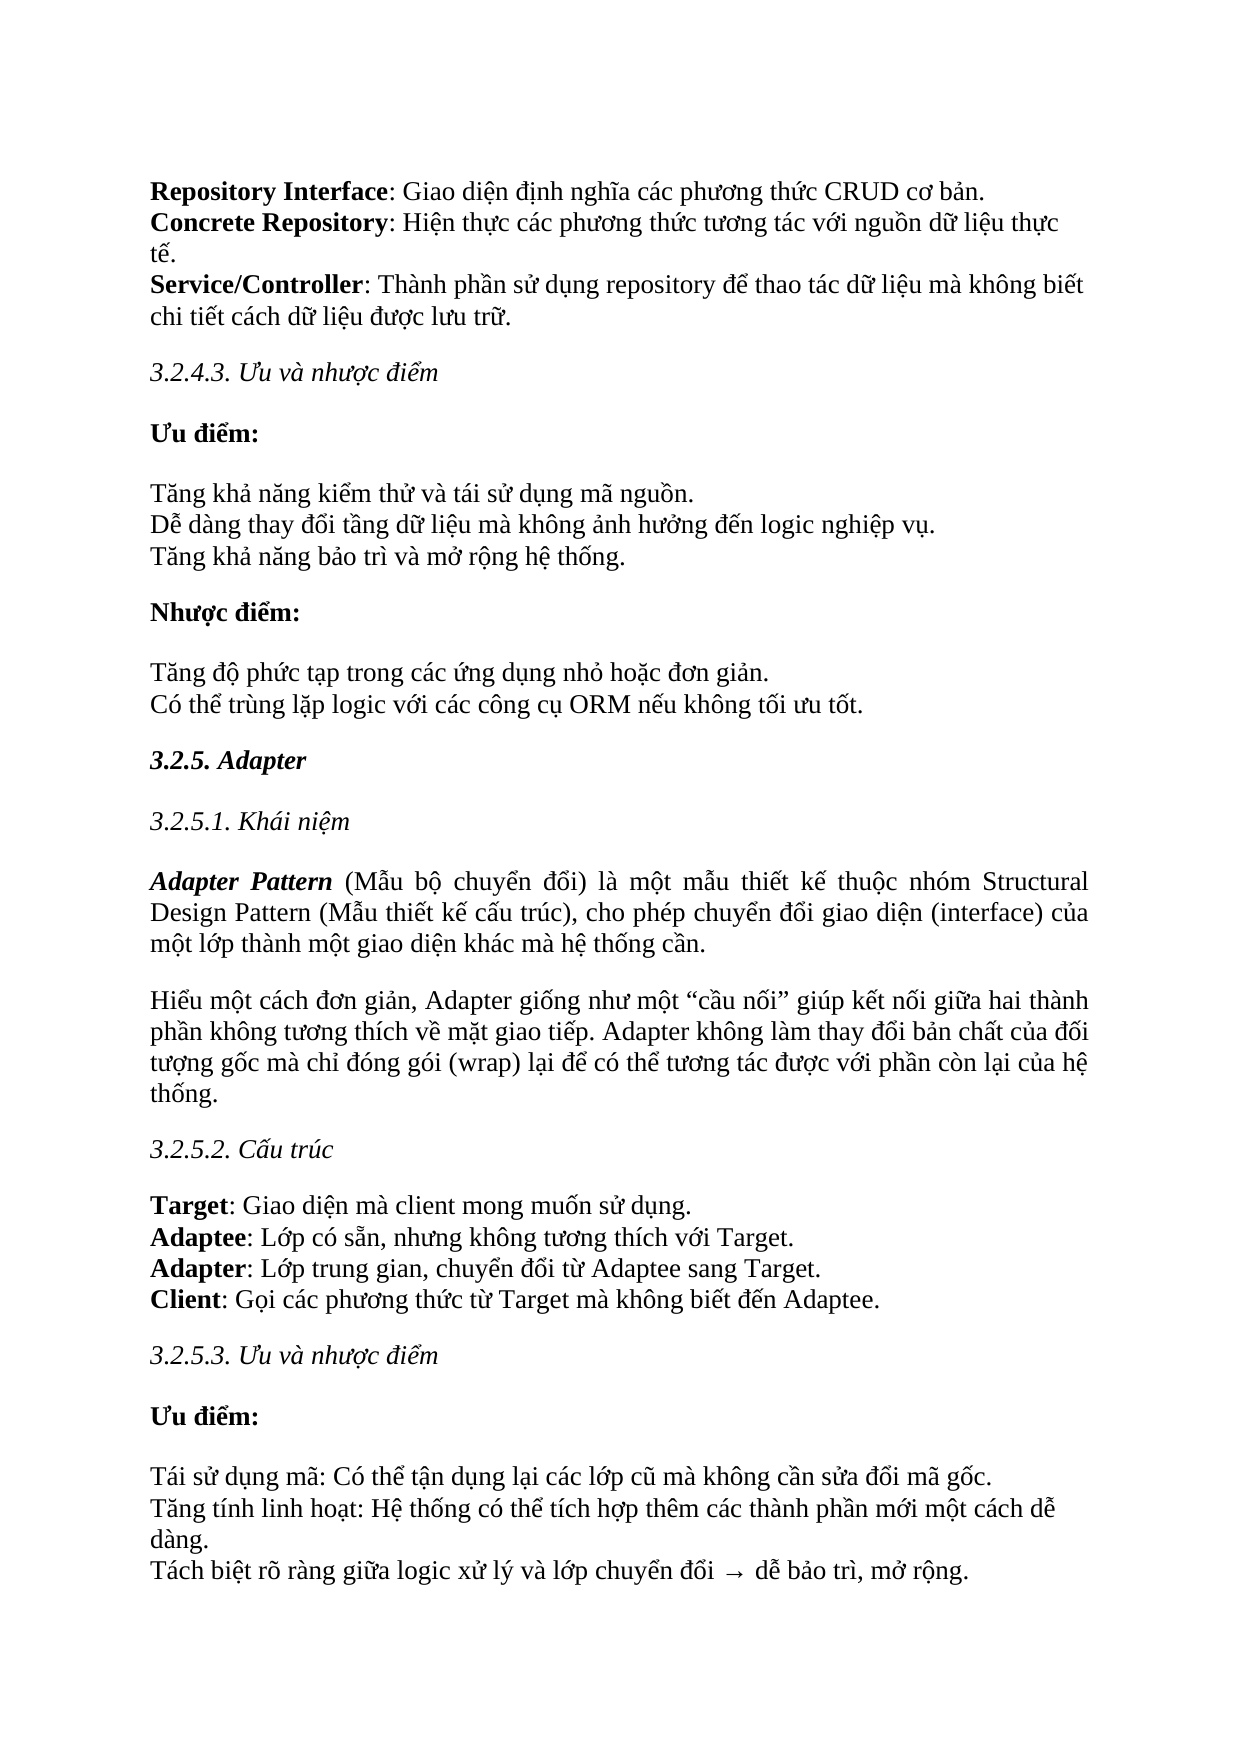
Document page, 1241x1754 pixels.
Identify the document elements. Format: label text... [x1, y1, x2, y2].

text Tăng tính linh hoạt: Hệ thống có thể tích hợp thêm các thành phần mới một cách dễ dàng. [150, 1492, 1090, 1554]
text Nhược điểm: [150, 596, 1090, 627]
text Có thể trùng lặp logic với các công cụ ORM nếu không tối ưu tốt. [150, 688, 1090, 719]
text Repository Interface: Giao diện định nghĩa các phương thức CRUD cơ bản. Concrete Repository: Hiện thực các phương thức tương tác với nguồn dữ liệu thực tế. [150, 175, 1090, 269]
subtitle 3.2.5.1. Khái niệm [150, 804, 1090, 836]
subtitle 3.2.5. Adapter [150, 744, 1090, 775]
text Hiểu một cách đơn giản, Adapter giống như một “cầu nối” giúp kết nối giữa hai thành phần không tương thích về mặt giao tiếp. Adapter không làm thay đổi bản chất của đối tượng gốc mà chỉ đóng gói (wrap) lại để có thể tương tác được với phần còn lại của hệ thống. [150, 984, 1090, 1108]
text Adapter Pattern (Mẫu bộ chuyển đổi) là một mẫu thiết kế thuộc nhóm Structural Design Pattern (Mẫu thiết kế cấu trúc), cho phép chuyển đổi giao diện (interface) của một lớp thành một giao diện khác mà hệ thống cần. [150, 865, 1090, 959]
text Client: Gọi các phương thức từ Target mà không biết đến Adaptee. [150, 1283, 1090, 1314]
text Dễ dàng thay đổi tầng dữ liệu mà không ảnh hưởng đến logic nghiệp vụ. [150, 508, 1090, 540]
subtitle 3.2.5.2. Cấu trúc [150, 1133, 1090, 1164]
text Adapter: Lớp trung gian, chuyển đổi từ Adaptee sang Target. [150, 1252, 1090, 1283]
subtitle 3.2.5.3. Ưu và nhược điểm [150, 1339, 1090, 1370]
text Ưu điểm: [150, 417, 1090, 448]
text Target: Giao diện mà client mong muốn sử dụng. [150, 1189, 1090, 1221]
subtitle 3.2.4.3. Ưu và nhược điểm [150, 356, 1090, 387]
text Service/Controller: Thành phần sử dụng repository để thao tác dữ liệu mà không biết chi tiết cách dữ liệu được lưu trữ. [150, 269, 1090, 331]
text Tách biệt rõ ràng giữa logic xử lý và lớp chuyển đổi → dễ bảo trì, mở rộng. [150, 1554, 1090, 1585]
text Tăng khả năng bảo trì và mở rộng hệ thống. [150, 540, 1090, 571]
text Tái sử dụng mã: Có thể tận dụng lại các lớp cũ mà không cần sửa đổi mã gốc. [150, 1461, 1090, 1492]
text Adaptee: Lớp có sẵn, nhưng không tương thích với Target. [150, 1221, 1090, 1252]
text Tăng khả năng kiểm thử và tái sử dụng mã nguồn. [150, 477, 1090, 508]
text Tăng độ phức tạp trong các ứng dụng nhỏ hoặc đơn giản. [150, 657, 1090, 688]
text Ưu điểm: [150, 1400, 1090, 1431]
